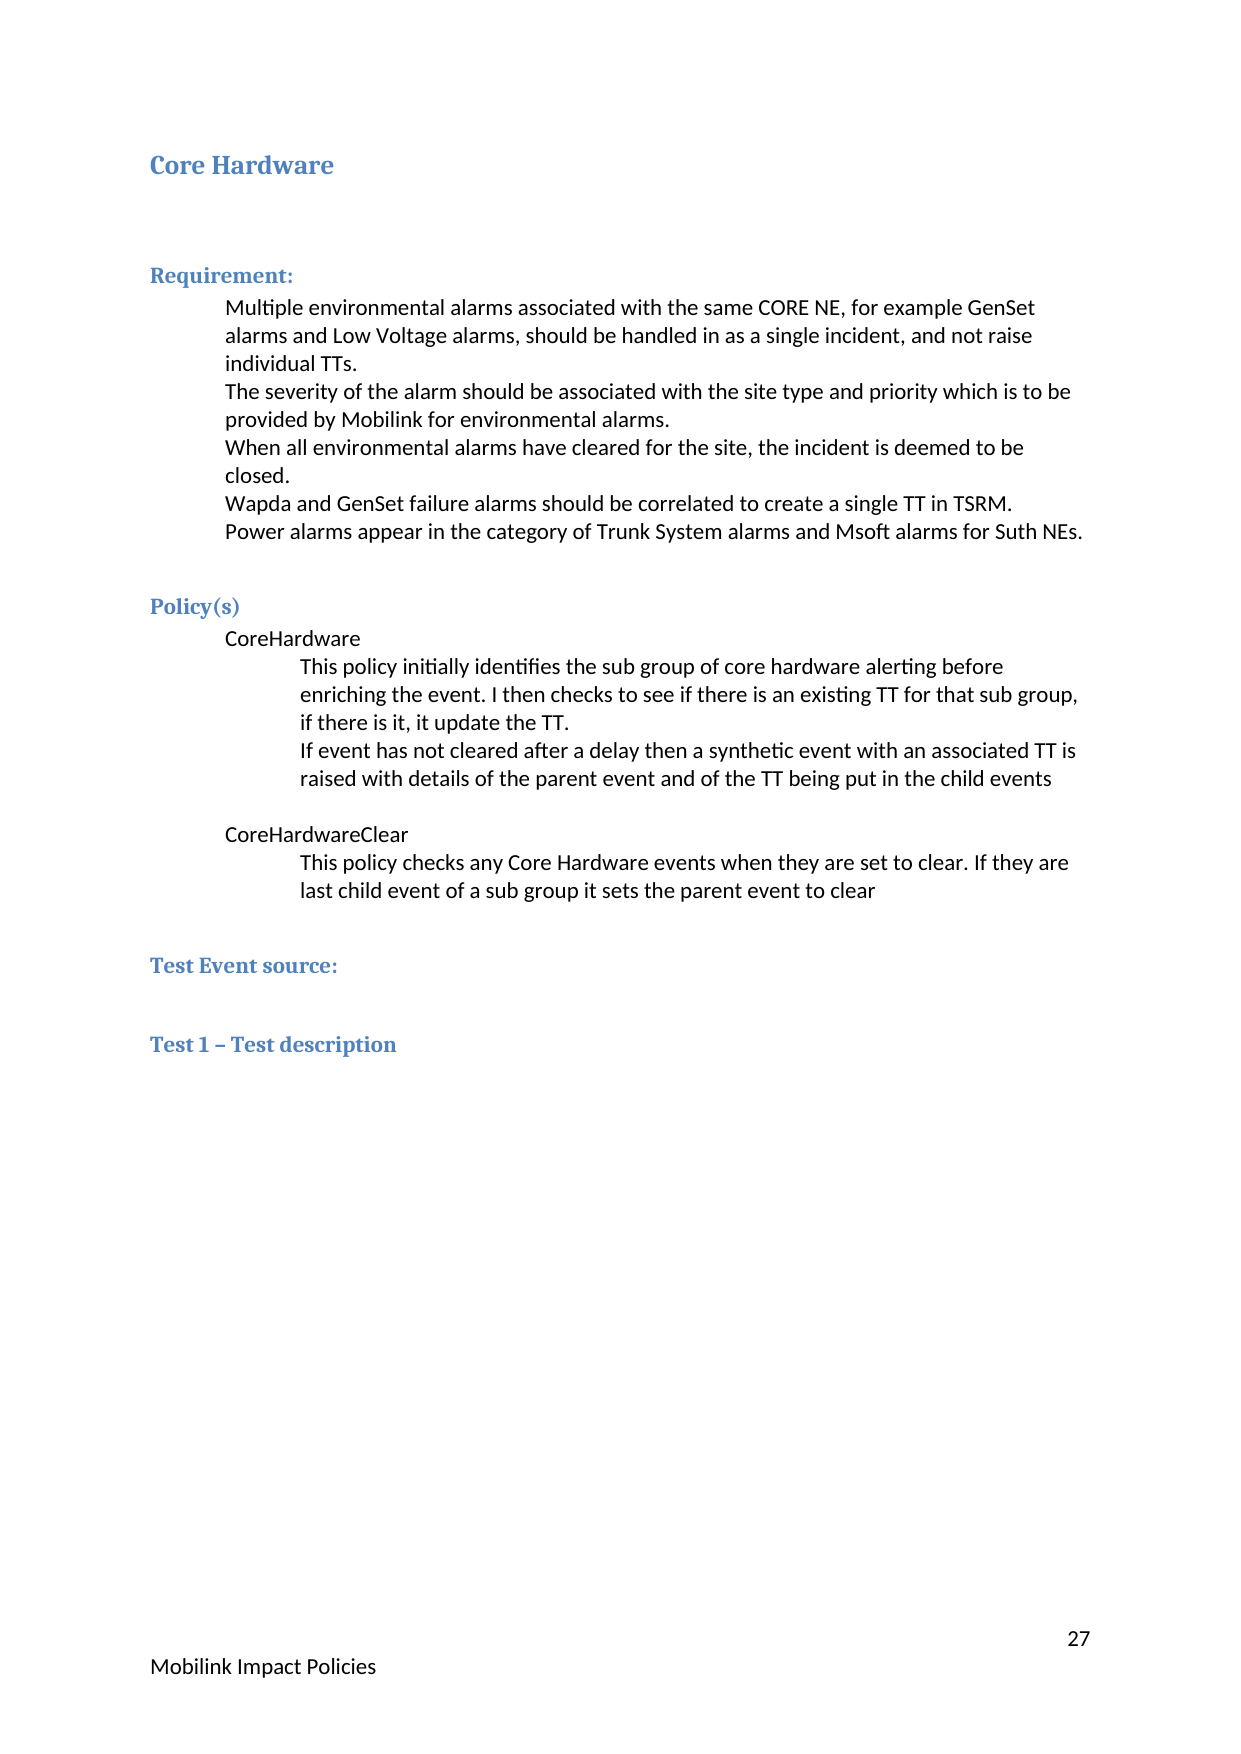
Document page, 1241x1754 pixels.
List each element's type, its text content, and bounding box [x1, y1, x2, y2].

subtitle Test Event source: [150, 953, 1090, 979]
text The severity of the alarm should be associated with the site type and priority which is to be provided by Mobilink for environmental alarms. [225, 377, 1090, 433]
subtitle Core Hardware [150, 150, 1090, 181]
text Power alarms appear in the category of Trunk System alarms and Msoft alarms for Suth NEs. [225, 517, 1090, 545]
text This policy checks any Core Hardware events when they are set to clear. If they are last child event of a sub group it sets the parent event to clear [300, 848, 1090, 904]
text Wapda and GenSet failure alarms should be correlated to create a single TT in TSRM. [225, 489, 1090, 517]
text If event has not cleared after a delay then a synthetic event with an associated TT is raised with details of the parent event and of the TT being put in the child events [300, 736, 1090, 792]
subtitle Policy(s) [150, 594, 1090, 620]
text CoreHardwareClear [225, 820, 1090, 848]
text CoreHardware [225, 624, 1090, 652]
text When all environmental alarms have cleared for the site, the incident is deemed to be closed. [225, 433, 1090, 489]
text Multiple environmental alarms associated with the same CORE NE, for example GenSet alarms and Low Voltage alarms, should be handled in as a single incident, and not raise individual TTs. [225, 293, 1090, 377]
subtitle Test 1 – Test description [150, 1032, 1090, 1058]
subtitle Requirement: [150, 263, 1090, 289]
text This policy initially identifies the sub group of core hardware alerting before enriching the event. I then checks to see if there is an existing TT for that sub group, if there is it, it update the TT. [300, 652, 1090, 736]
